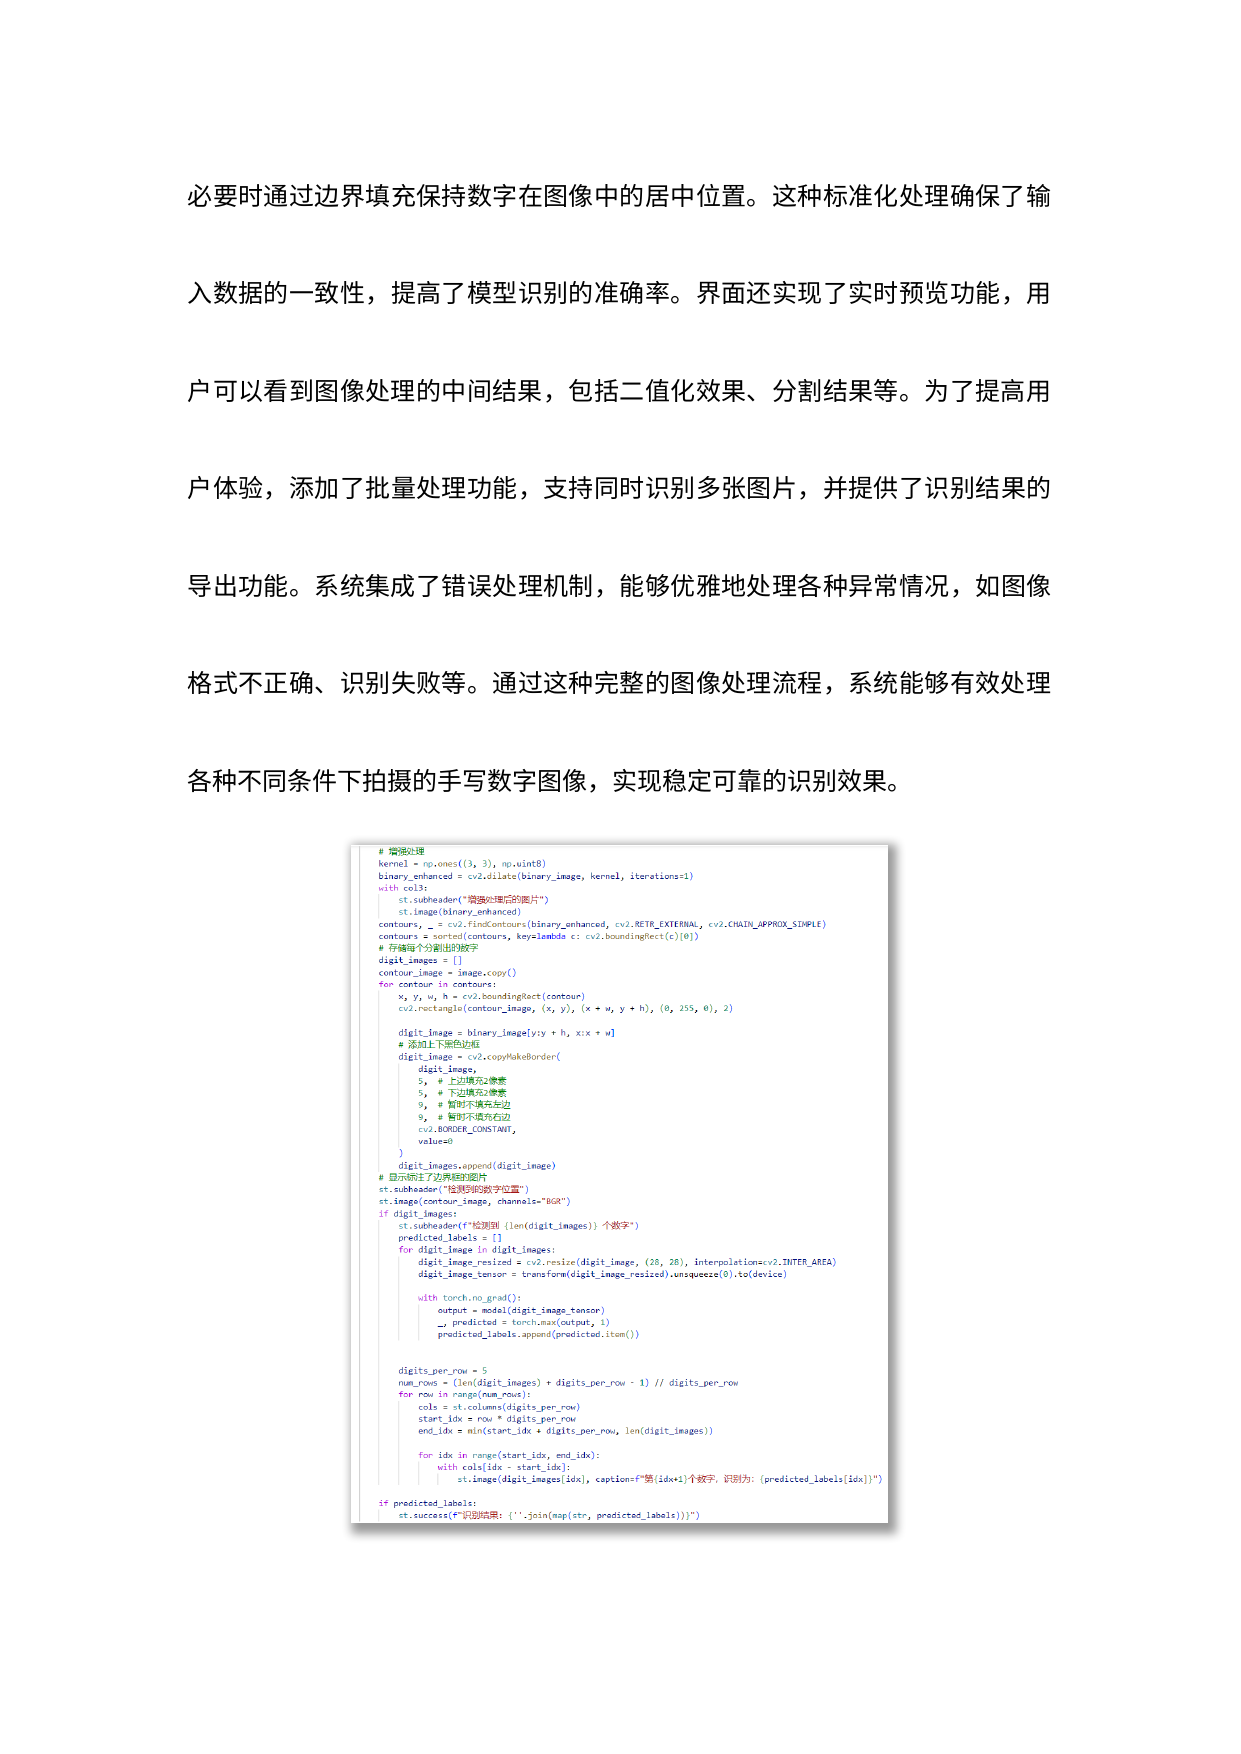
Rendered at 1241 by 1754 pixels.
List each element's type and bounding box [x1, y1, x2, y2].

list [187, 162, 1053, 812]
picture [351, 845, 888, 1523]
